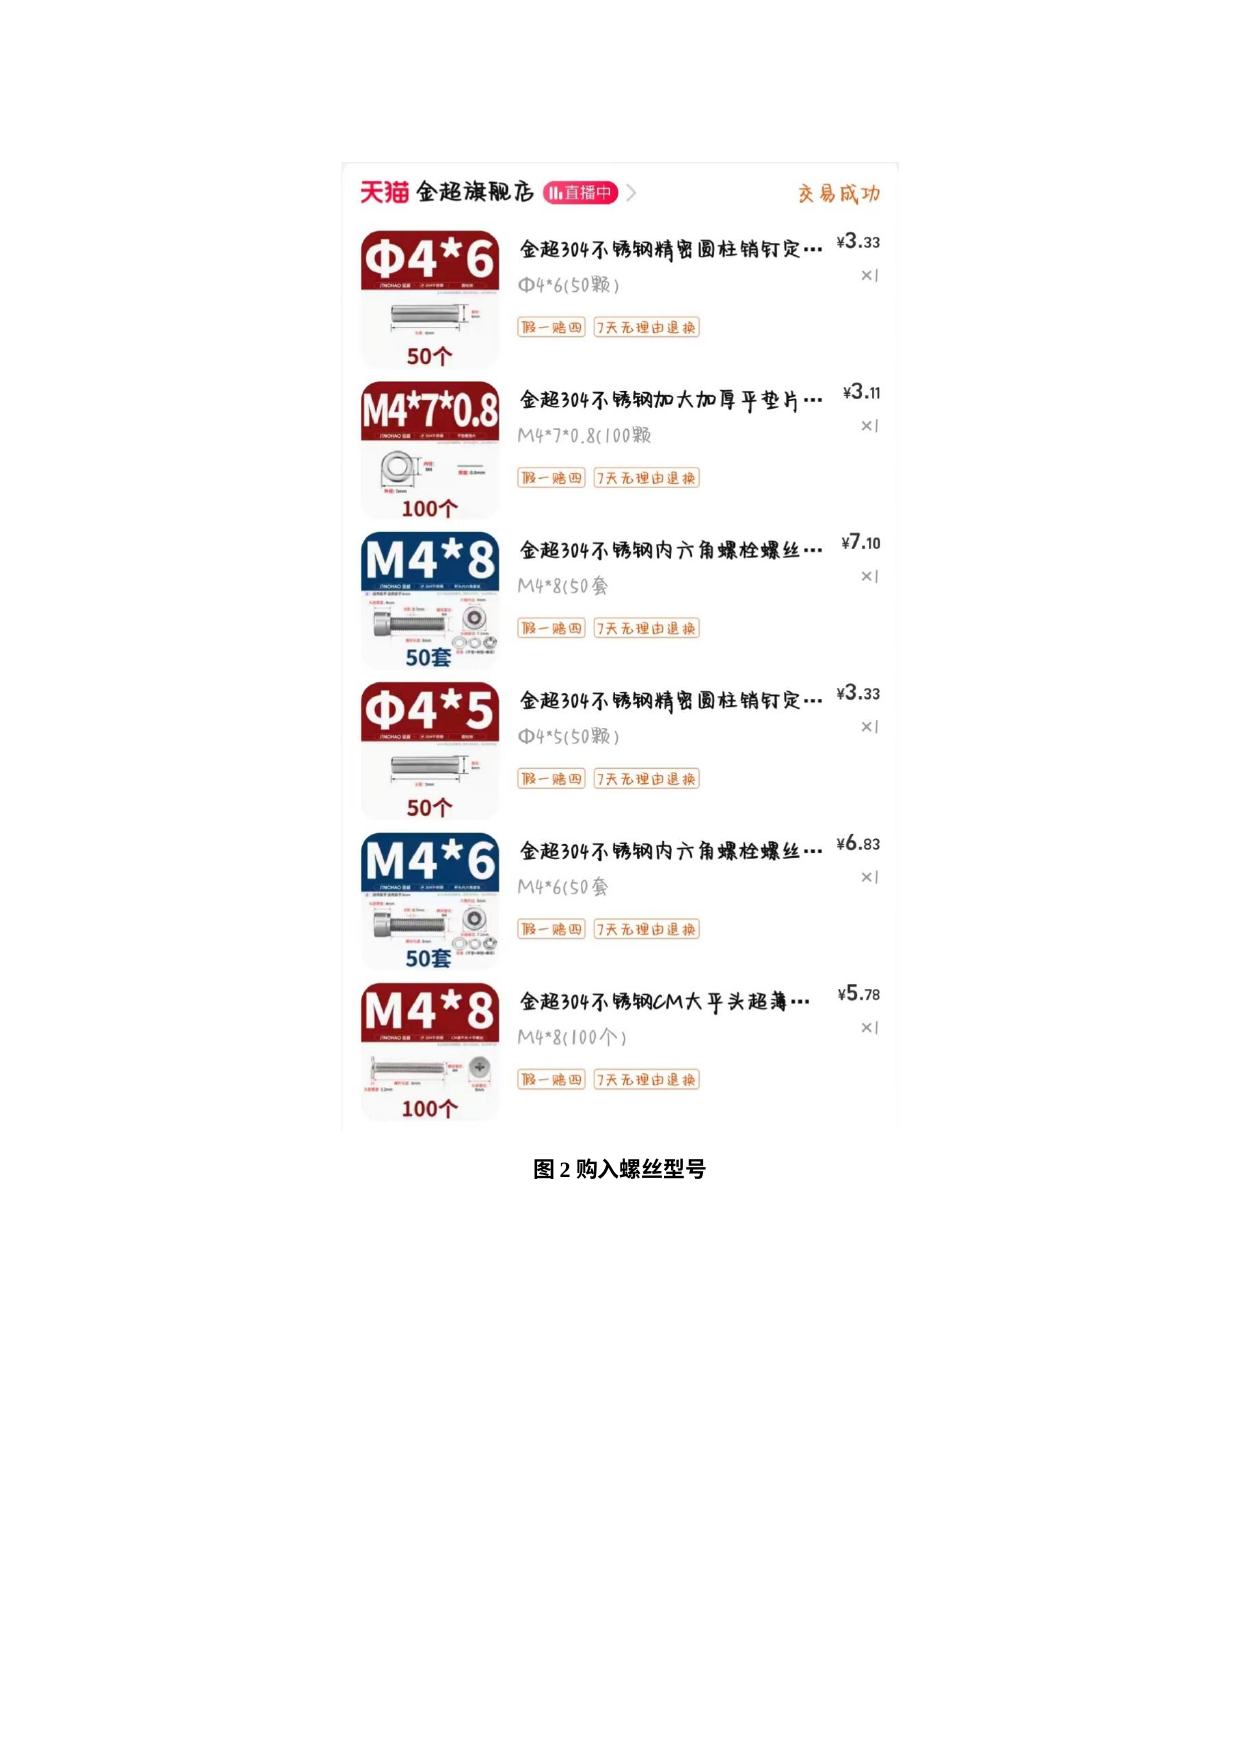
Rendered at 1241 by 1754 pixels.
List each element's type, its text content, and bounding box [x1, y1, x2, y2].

picture [341, 162, 900, 1131]
text 图2 购入螺丝型号 [187, 1151, 1053, 1184]
